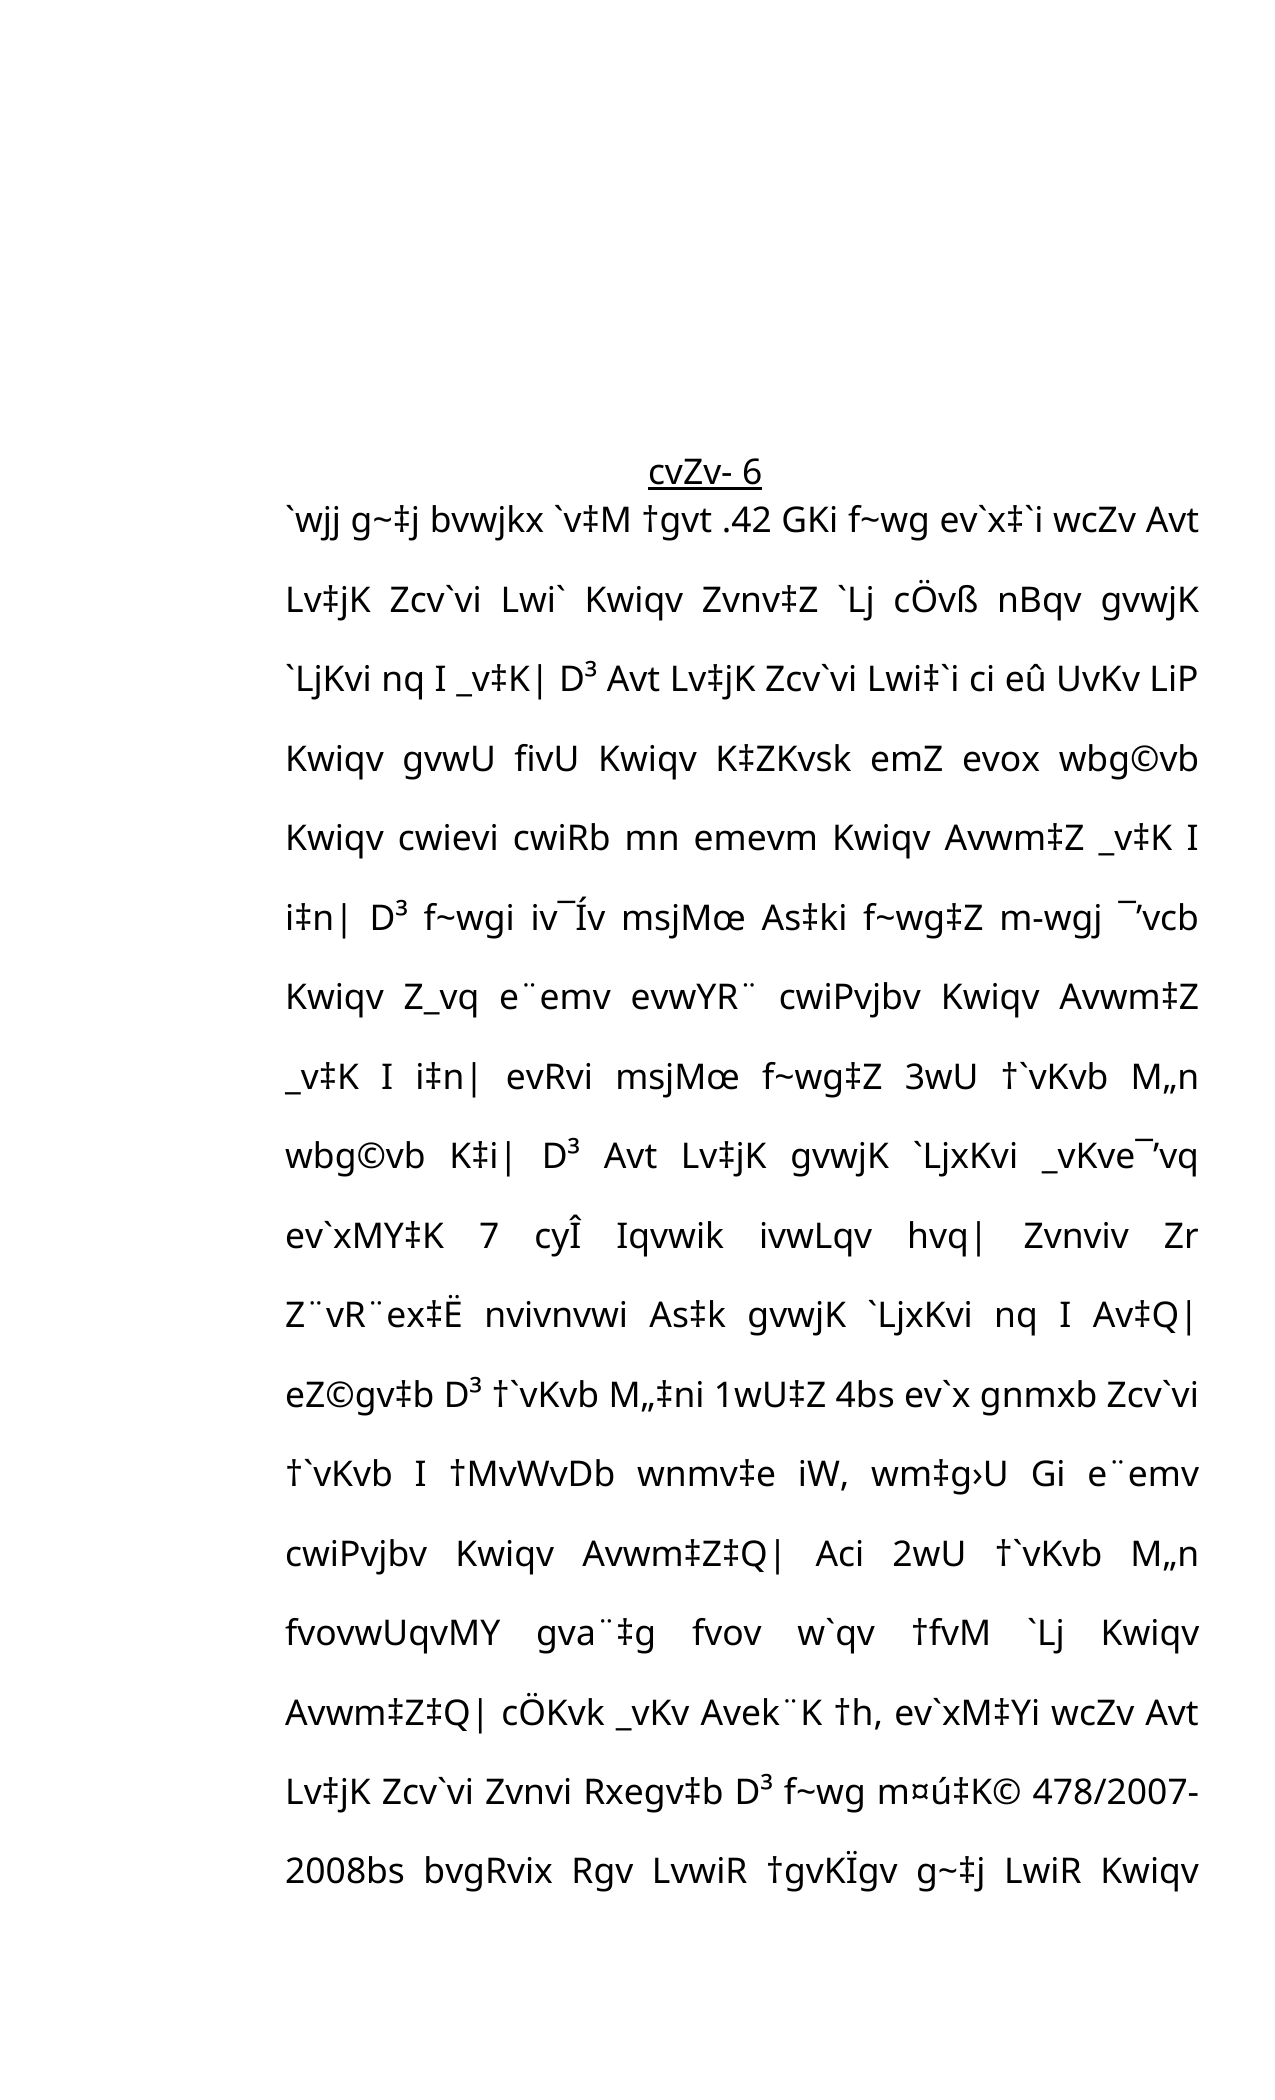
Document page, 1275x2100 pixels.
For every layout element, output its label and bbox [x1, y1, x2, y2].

list [247, 495, 1200, 1894]
